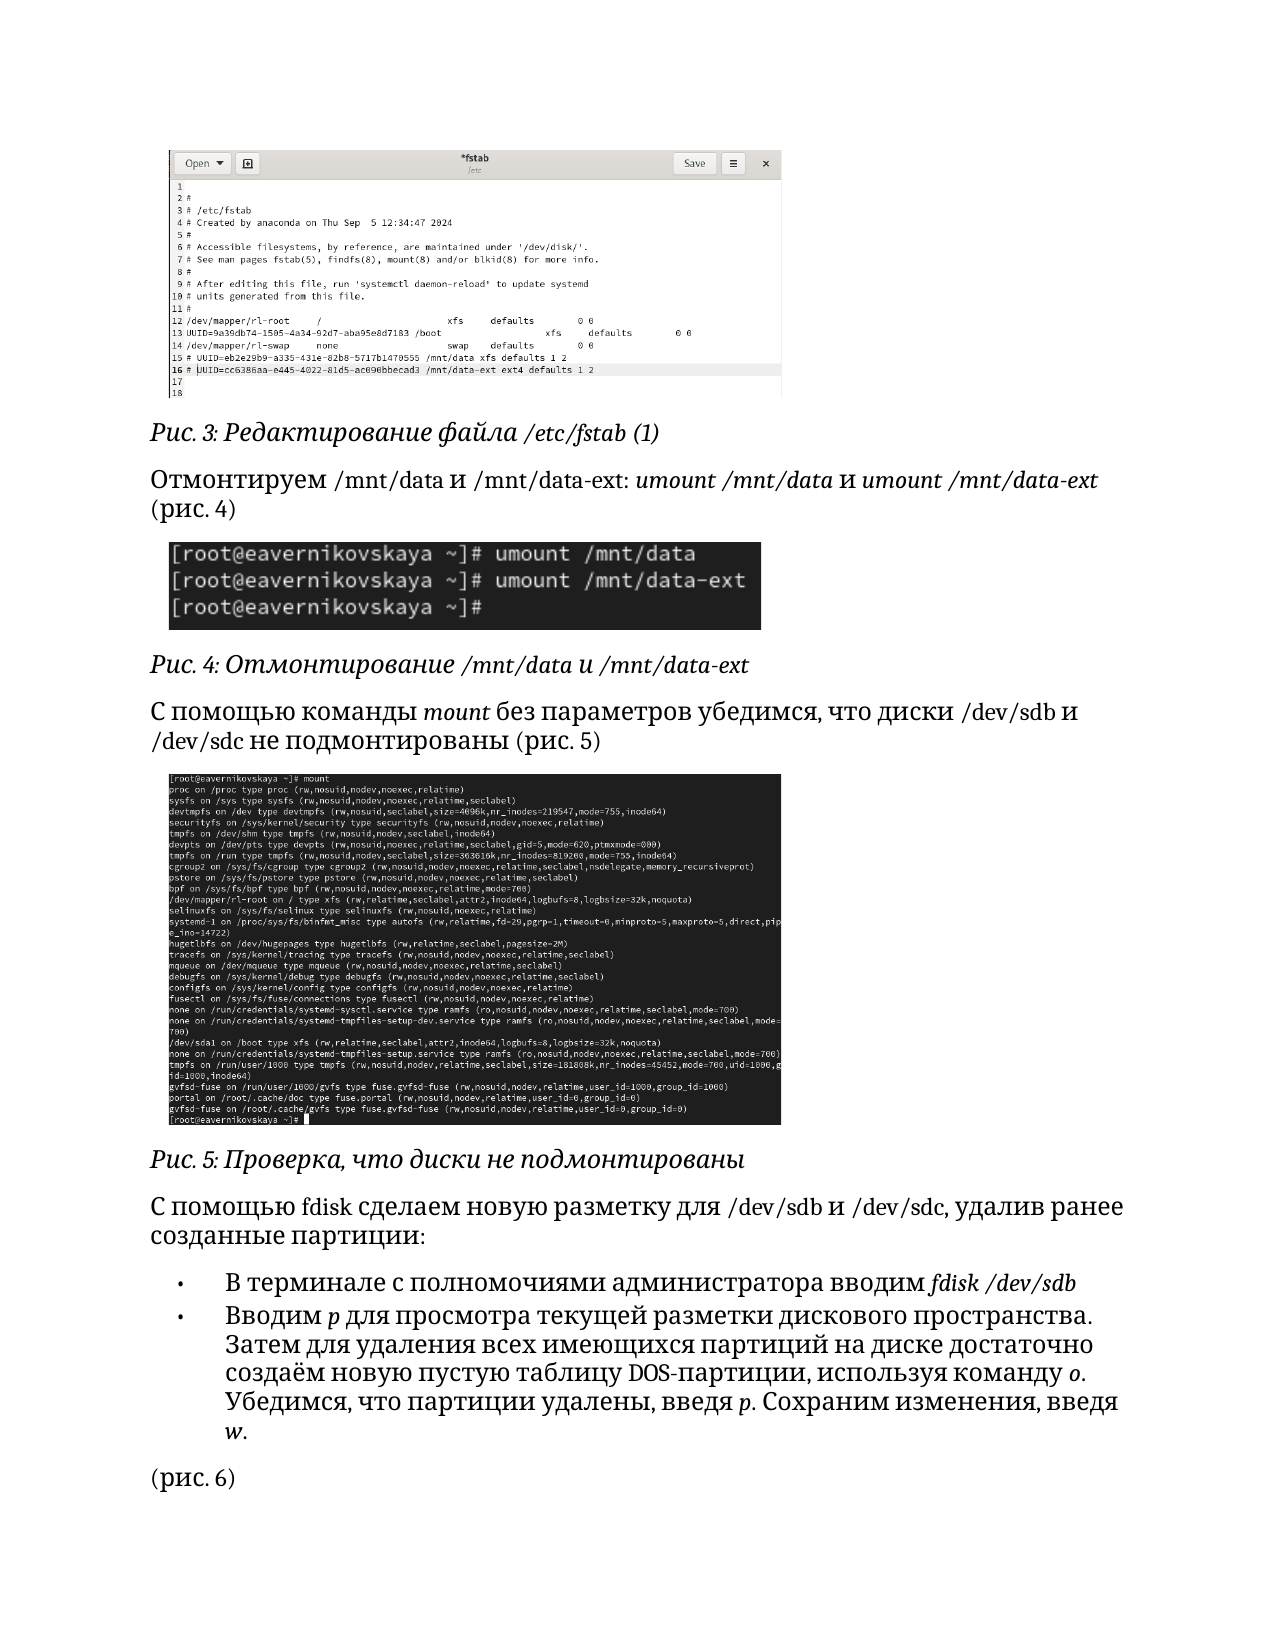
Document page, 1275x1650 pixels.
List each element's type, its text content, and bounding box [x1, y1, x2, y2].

text С помощью fdisk сделаем новую разметку для /dev/sdb и /dev/sdc, удалив ранее созданные партиции: [150, 1193, 1125, 1251]
picture [168, 150, 782, 398]
text С помощью команды mount без параметров убедимся, что диски /dev/sdb и /dev/sdc не подмонтированы (рис. 5) [150, 698, 1125, 756]
picture [168, 774, 782, 1125]
text Рис. 4: Отмонтирование /mnt/data и /mnt/data-ext [150, 651, 1125, 679]
picture [168, 542, 762, 630]
text Рис. 3: Редактирование файла /etc/fstab (1) [150, 418, 1125, 447]
text Рис. 5: Проверка, что диски не подмонтированы [150, 1146, 1125, 1174]
text (рис. 6) [150, 1464, 1125, 1493]
text Отмонтируем /mnt/data и /mnt/data-ext: umount /mnt/data и umount /mnt/data-ext (рис. 4) [150, 466, 1125, 523]
list Вводим p для просмотра текущей разметки дискового пространства. Затем для удаления всех имеющихся партиций на диске достаточно создаём новую пустую таблицу DOS-партиции, используя команду o. Убедимся, что партиции удалены, введя p. Сохраним изменения, введя w. [175, 1302, 1125, 1446]
list В терминале с полномочиями администратора вводим fdisk /dev/sdb [175, 1269, 1125, 1298]
